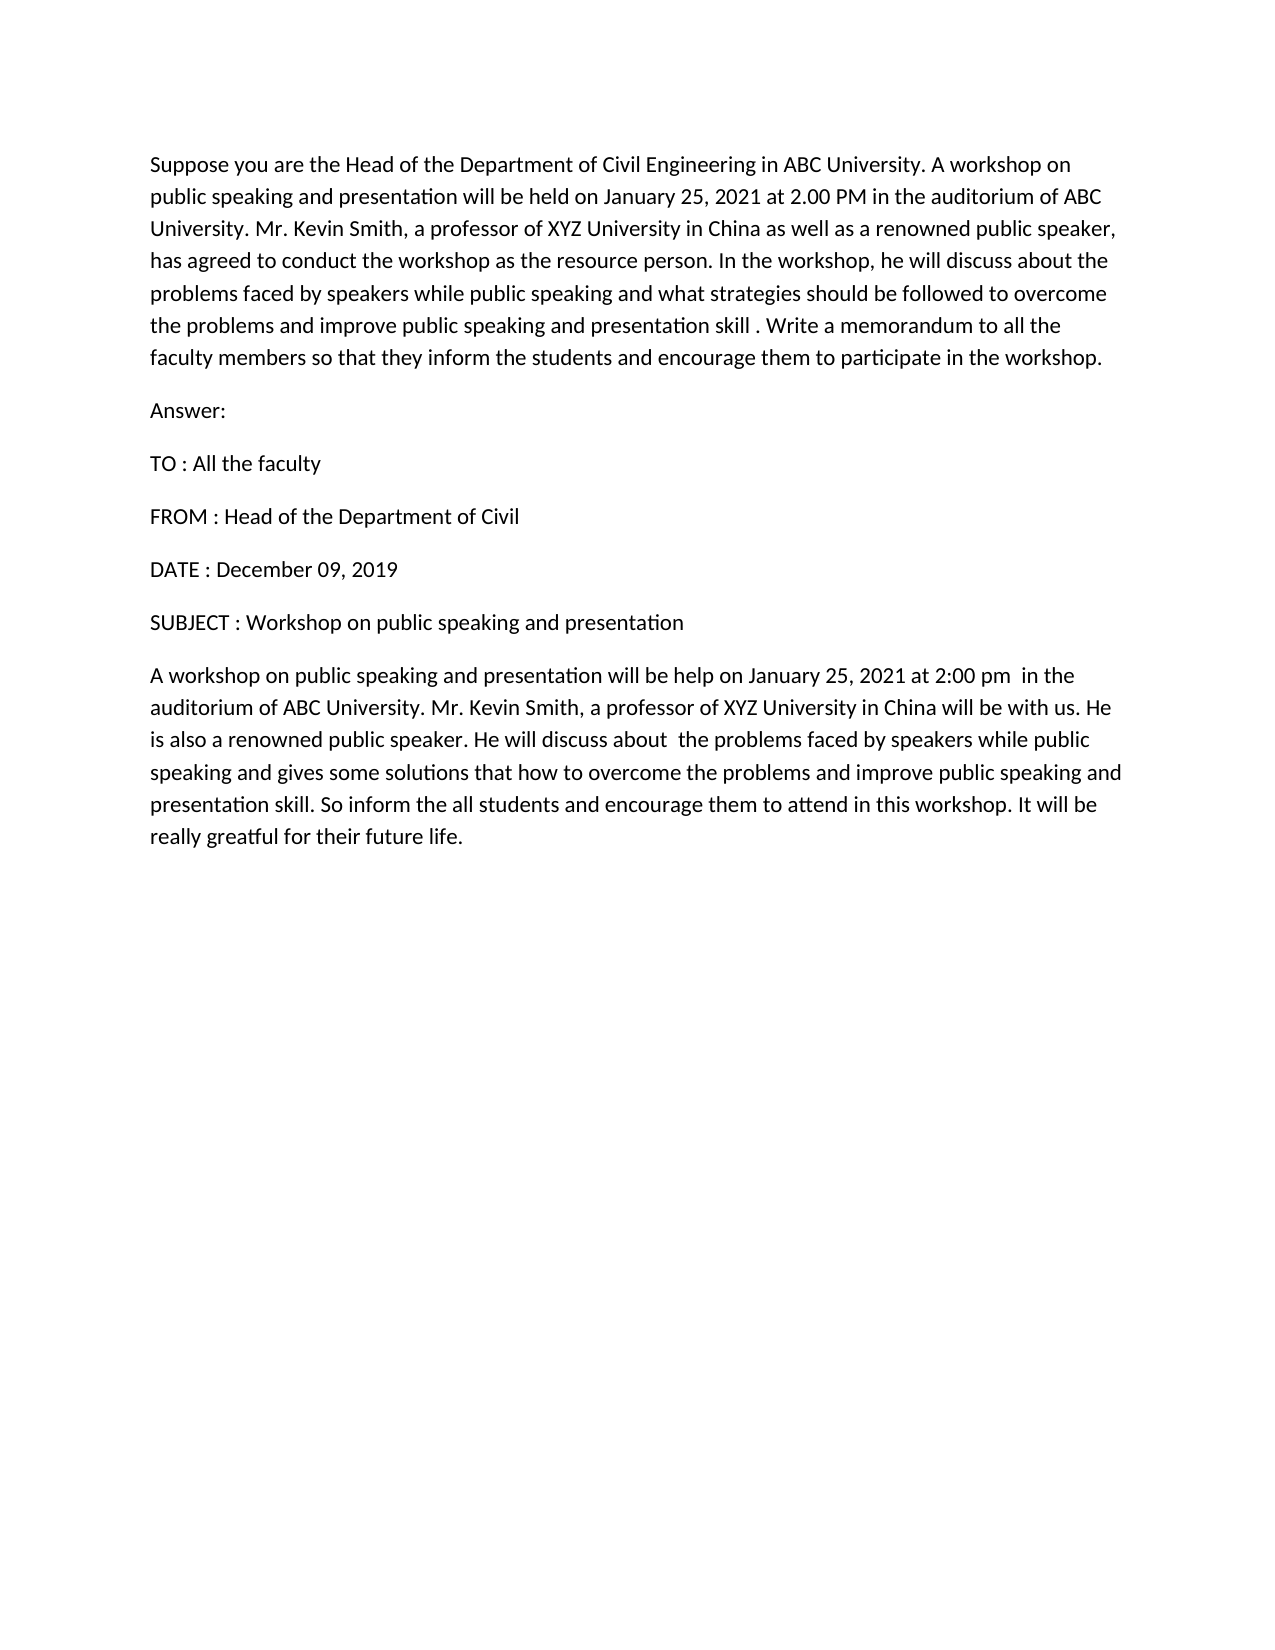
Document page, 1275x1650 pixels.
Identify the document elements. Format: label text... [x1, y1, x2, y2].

text A workshop on public speaking and presentation will be help on January 25, 2021 at 2:00 pm in the auditorium of ABC University. Mr. Kevin Smith, a professor of XYZ University in China will be with us. He is also a renowned public speaker. He will discuss about the problems faced by speakers while public speaking and gives some solutions that how to overcome the problems and improve public speaking and presentation skill. So inform the all students and encourage them to attend in this workshop. It will be really greatful for their future life. [150, 661, 1125, 850]
text TO : All the faculty [150, 449, 1125, 477]
text SUBJECT : Workshop on public speaking and presentation [150, 608, 1125, 636]
text Answer: [150, 396, 1125, 424]
text Suppose you are the Head of the Department of Civil Engineering in ABC University. A workshop on public speaking and presentation will be held on January 25, 2021 at 2.00 PM in the auditorium of ABC University. Mr. Kevin Smith, a professor of XYZ University in China as well as a renowned public speaker, has agreed to conduct the workshop as the resource person. In the workshop, he will discuss about the problems faced by speakers while public speaking and what strategies should be followed to overcome the problems and improve public speaking and presentation skill . Write a memorandum to all the faculty members so that they inform the students and encourage them to participate in the workshop. [150, 150, 1125, 371]
text DATE : December 09, 2019 [150, 555, 1125, 583]
text FROM : Head of the Department of Civil [150, 502, 1125, 530]
